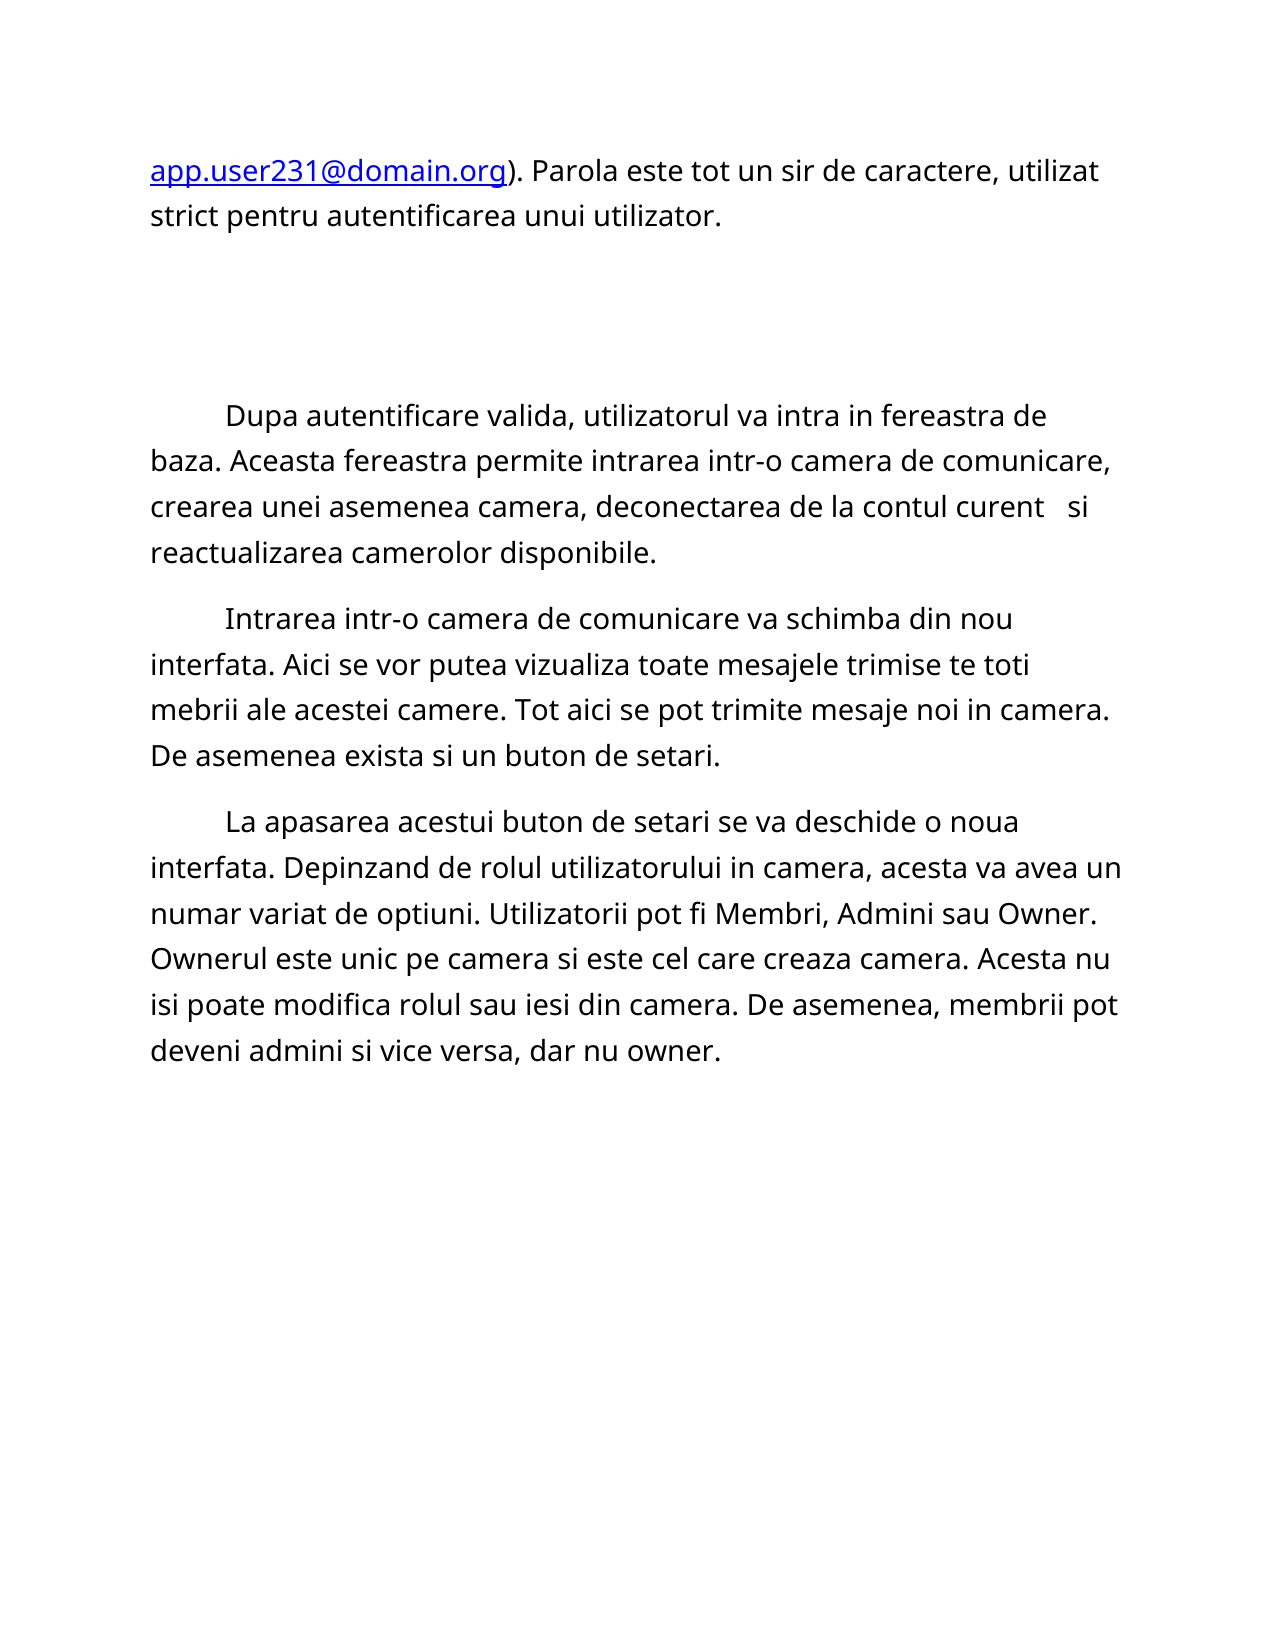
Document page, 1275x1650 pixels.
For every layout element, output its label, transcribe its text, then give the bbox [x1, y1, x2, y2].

text La apasarea acestui buton de setari se va deschide o noua interfata. Depinzand de rolul utilizatorului in camera, acesta va avea un numar variat de optiuni. Utilizatorii pot fi Membri, Admini sau Owner. Ownerul este unic pe camera si este cel care creaza camera. Acesta nu isi poate modifica rolul sau iesi din camera. De asemenea, membrii pot deveni admini si vice versa, dar nu owner. [150, 802, 1125, 1069]
text Dupa autentificare valida, utilizatorul va intra in fereastra de baza. Aceasta fereastra permite intrarea intr-o camera de comunicare, crearea unei asemenea camera, deconectarea de la contul curent si reactualizarea camerolor disponibile. [150, 395, 1125, 572]
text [150, 150, 1125, 235]
text Intrarea intr-o camera de comunicare va schimba din nou interfata. Aici se vor putea vizualiza toate mesajele trimise te toti mebrii ale acestei camere. Tot aici se pot trimite mesaje noi in camera. De asemenea exista si un buton de setari. [150, 598, 1125, 775]
